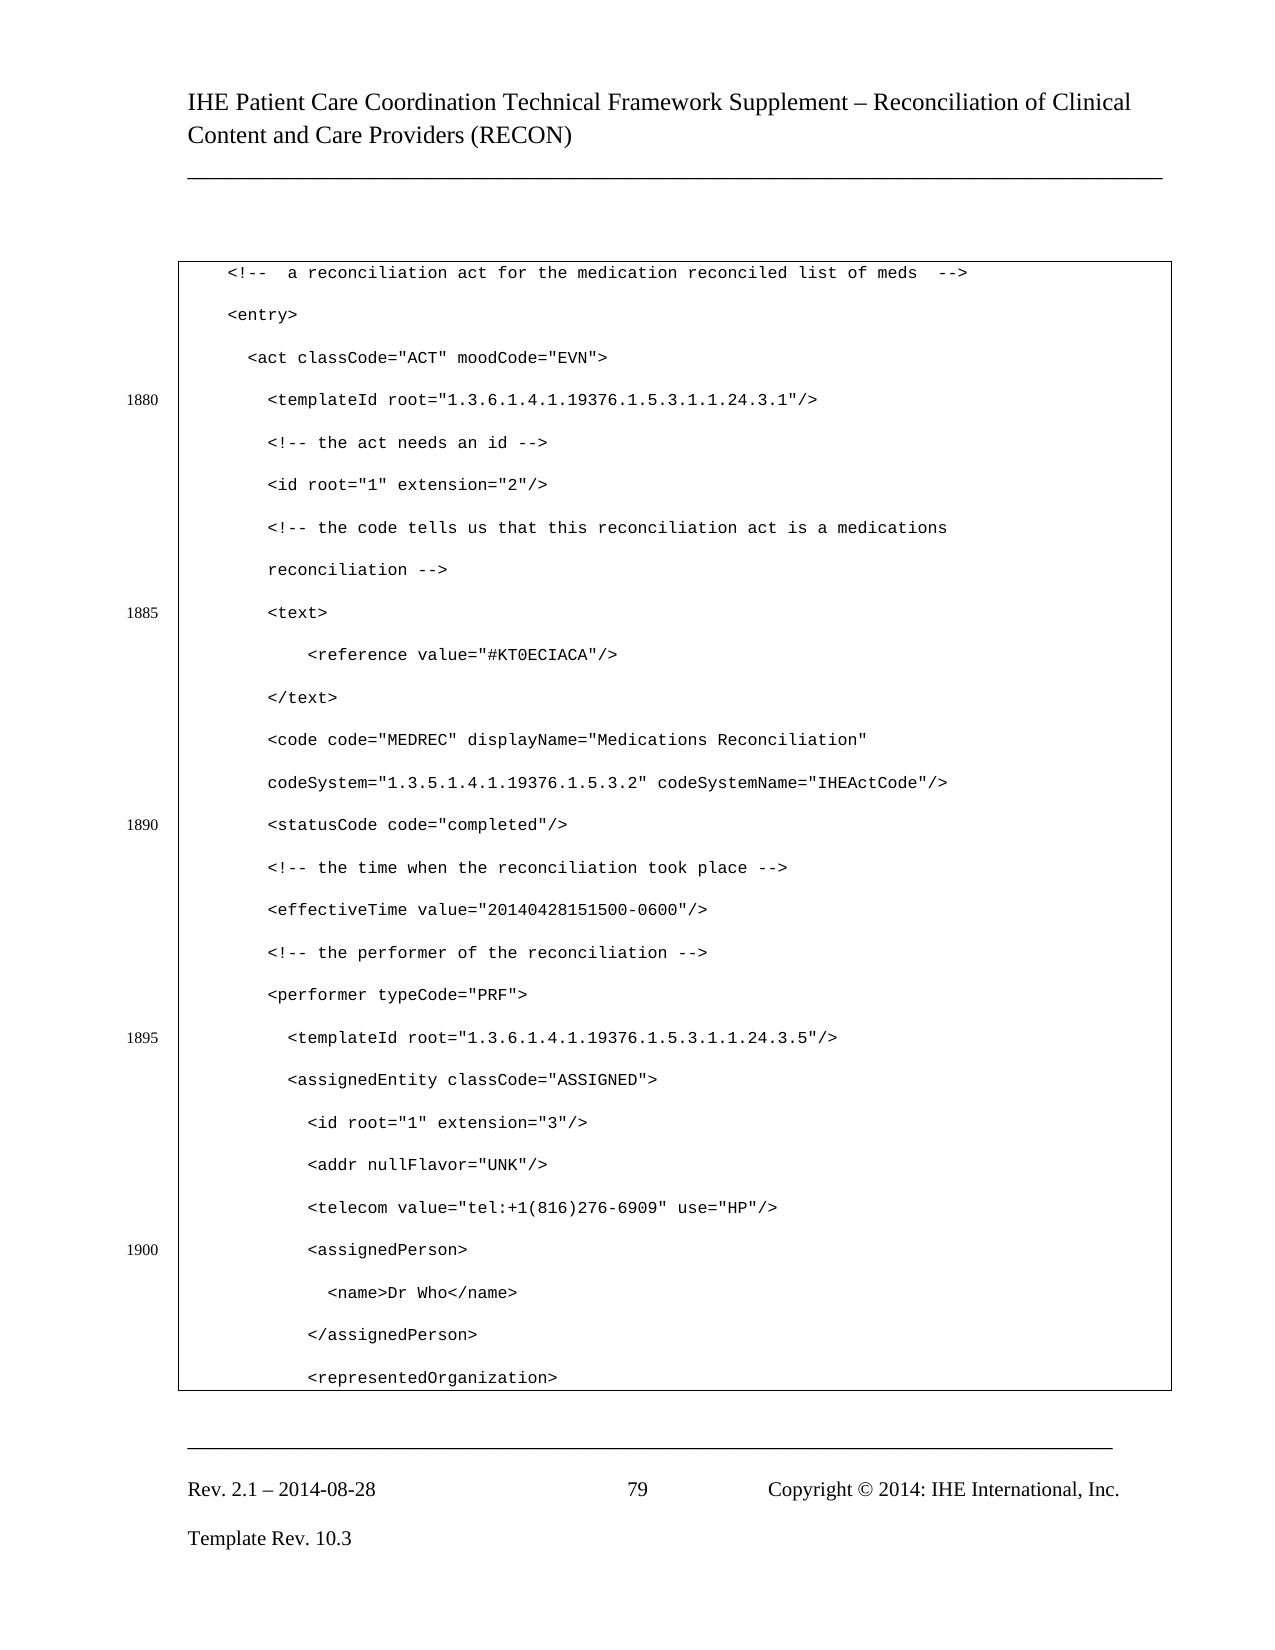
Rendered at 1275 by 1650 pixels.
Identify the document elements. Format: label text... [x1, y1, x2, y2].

text <id root="1" extension="2"/> [179, 474, 1171, 496]
text <addr nullFlavor="UNK"/> [179, 1154, 1171, 1176]
text reconciliation --> [179, 559, 1171, 581]
text codeSystem="1.3.5.1.4.1.19376.1.5.3.2" codeSystemName="IHEActCode"/> [179, 771, 1171, 793]
text <performer typeCode="PRF"> [179, 984, 1171, 1006]
text <!-- the time when the reconciliation took place --> [179, 856, 1171, 878]
text <code code="MEDREC" displayName="Medications Reconciliation" [179, 729, 1171, 751]
text <!-- the performer of the reconciliation --> [179, 941, 1171, 963]
text <assignedPerson> [179, 1239, 1171, 1261]
text <!-- the act needs an id --> [179, 431, 1171, 453]
text </assignedPerson> [179, 1324, 1171, 1346]
text <templateId root="1.3.6.1.4.1.19376.1.5.3.1.1.24.3.5"/> [179, 1026, 1171, 1048]
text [179, 1196, 1171, 1218]
text <effectiveTime value="20140428151500-0600"/> [179, 899, 1171, 921]
text <name>Dr Who</name> [179, 1281, 1171, 1303]
text <id root="1" extension="3"/> [179, 1111, 1171, 1133]
text <templateId root="1.3.6.1.4.1.19376.1.5.3.1.1.24.3.1"/> [179, 389, 1171, 411]
text <!-- the code tells us that this reconciliation act is a medications [179, 516, 1171, 538]
text <text> [179, 601, 1171, 623]
text <statusCode code="completed"/> [179, 814, 1171, 836]
text <entry> [179, 304, 1171, 326]
text <!-- a reconciliation act for the medication reconciled list of meds --> [179, 262, 1171, 283]
text <representedOrganization> [179, 1366, 1171, 1390]
text <reference value="#KT0ECIACA"/> [179, 644, 1171, 666]
text <assignedEntity classCode="ASSIGNED"> [179, 1069, 1171, 1091]
text <act classCode="ACT" moodCode="EVN"> [179, 346, 1171, 368]
text </text> [179, 686, 1171, 708]
